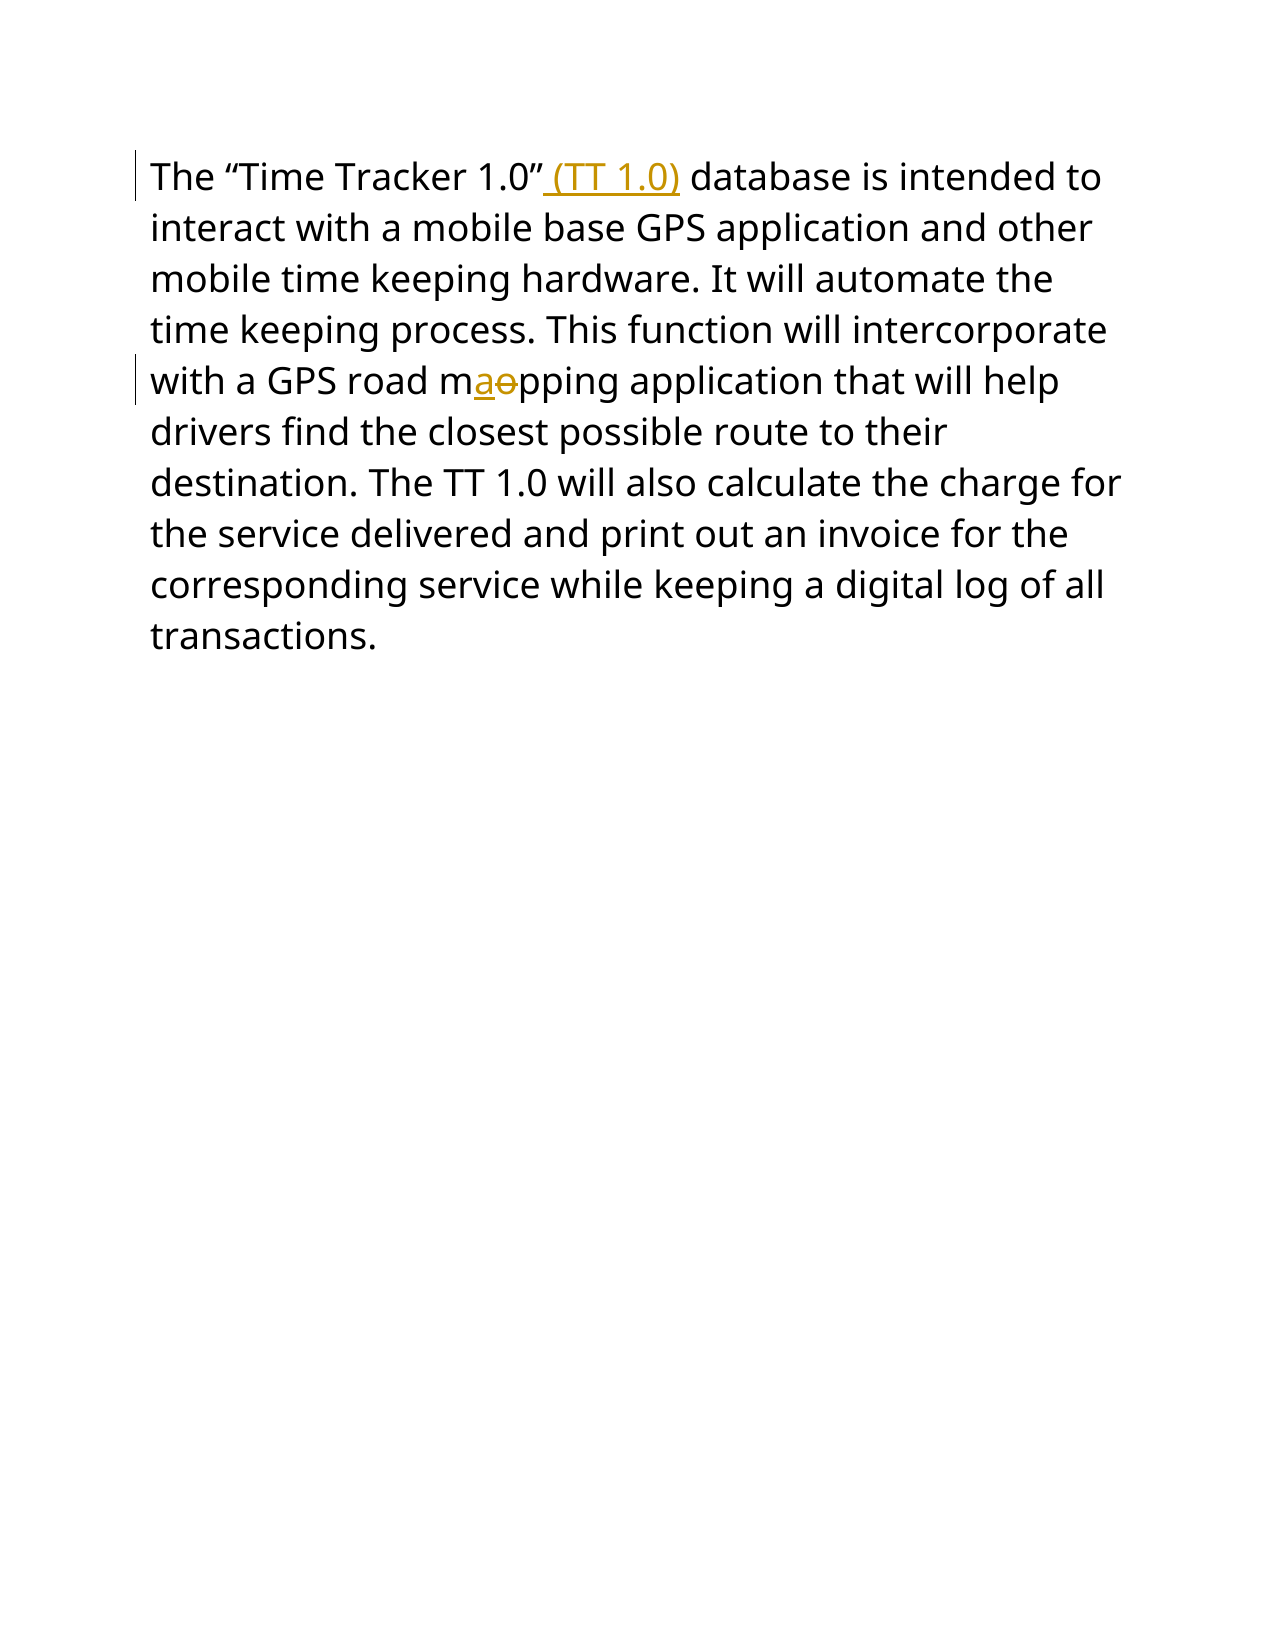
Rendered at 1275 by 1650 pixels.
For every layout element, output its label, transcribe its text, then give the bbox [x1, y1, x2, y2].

text The “Time Tracker 1.0” database is intended to interact with a mobile base GPS application and other mobile time keeping hardware. It will automate the time keeping process. This function will intercorporate with a GPS road mpping application that will help drivers find the closest possible route to their destination. The TT 1.0 will also calculate the charge for the service delivered and print out an invoice for the corresponding service while keeping a digital log of all transactions. [150, 150, 1125, 660]
